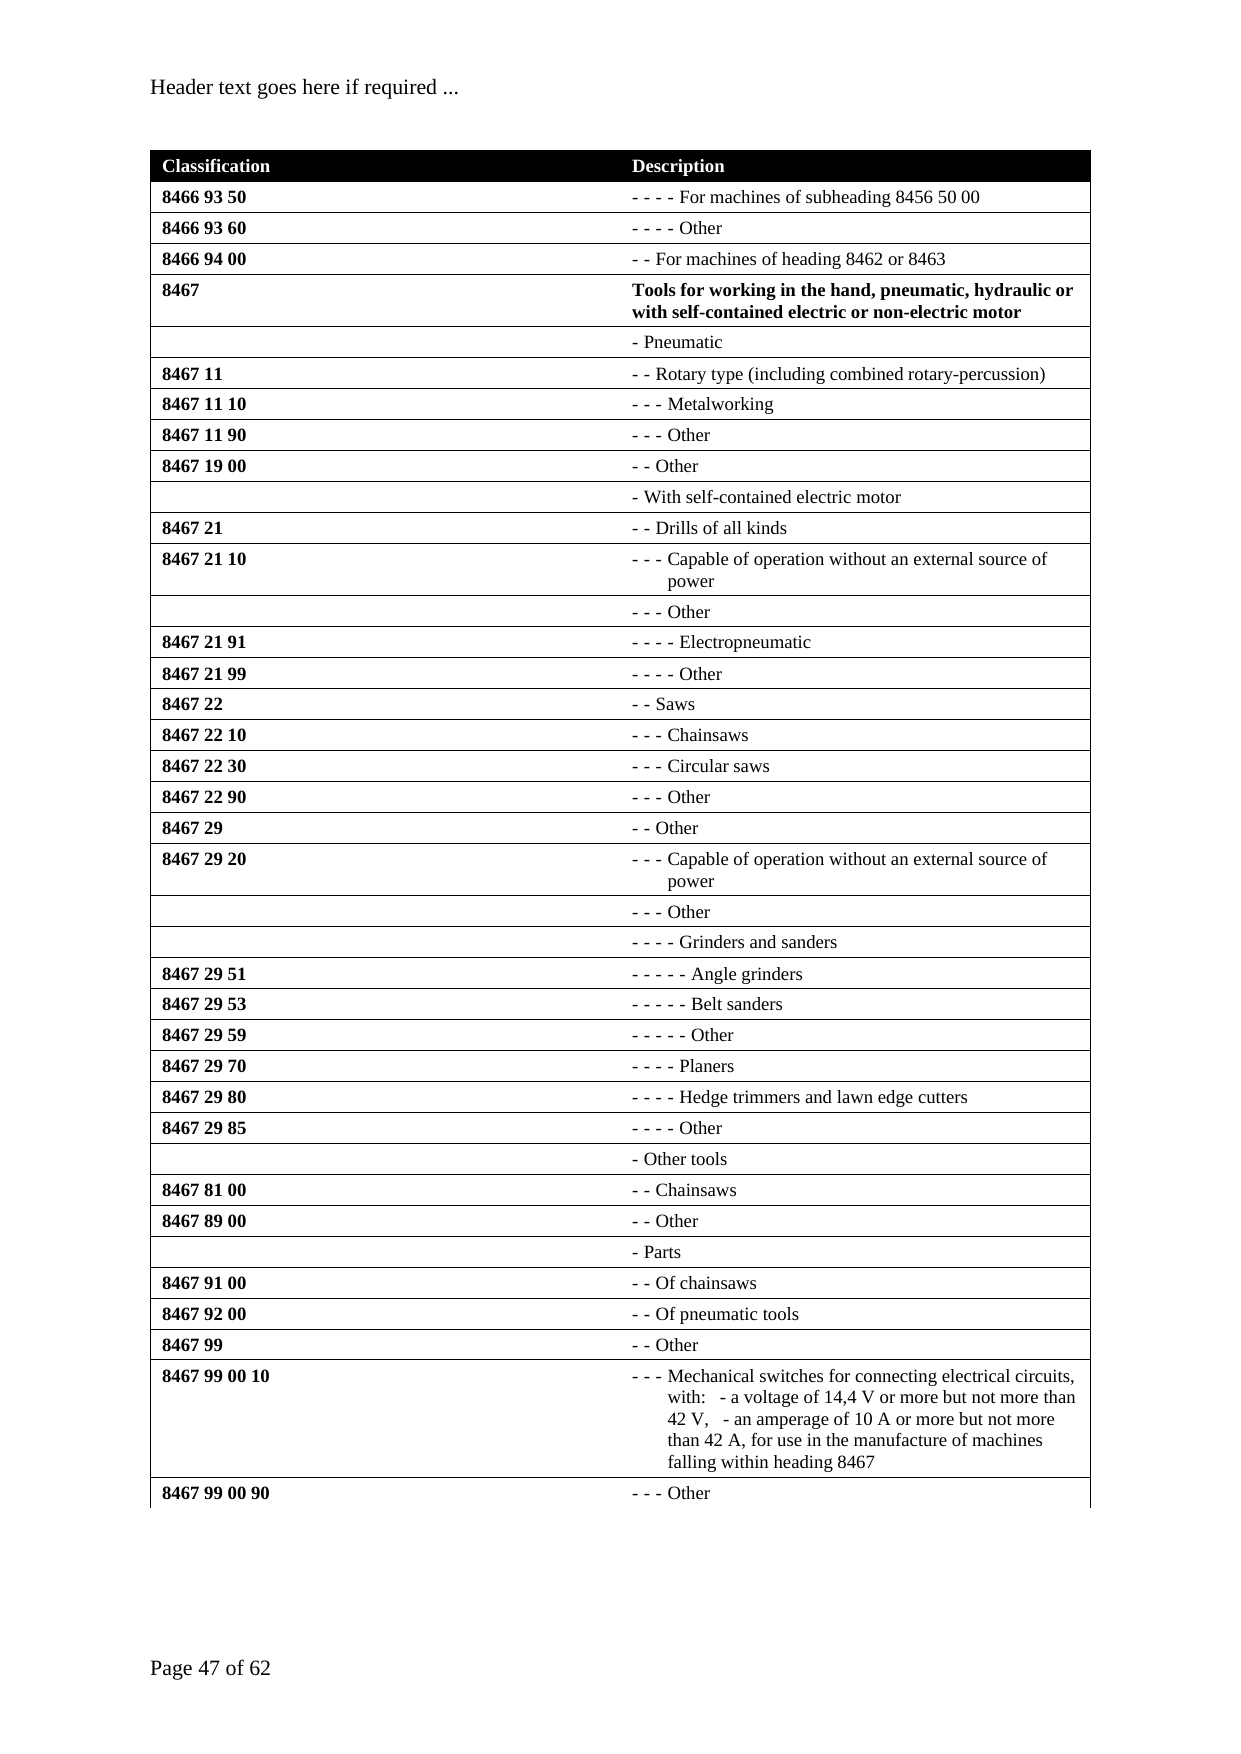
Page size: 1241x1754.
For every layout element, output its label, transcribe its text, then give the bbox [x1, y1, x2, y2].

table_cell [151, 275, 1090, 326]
table_header Description [621, 151, 1090, 181]
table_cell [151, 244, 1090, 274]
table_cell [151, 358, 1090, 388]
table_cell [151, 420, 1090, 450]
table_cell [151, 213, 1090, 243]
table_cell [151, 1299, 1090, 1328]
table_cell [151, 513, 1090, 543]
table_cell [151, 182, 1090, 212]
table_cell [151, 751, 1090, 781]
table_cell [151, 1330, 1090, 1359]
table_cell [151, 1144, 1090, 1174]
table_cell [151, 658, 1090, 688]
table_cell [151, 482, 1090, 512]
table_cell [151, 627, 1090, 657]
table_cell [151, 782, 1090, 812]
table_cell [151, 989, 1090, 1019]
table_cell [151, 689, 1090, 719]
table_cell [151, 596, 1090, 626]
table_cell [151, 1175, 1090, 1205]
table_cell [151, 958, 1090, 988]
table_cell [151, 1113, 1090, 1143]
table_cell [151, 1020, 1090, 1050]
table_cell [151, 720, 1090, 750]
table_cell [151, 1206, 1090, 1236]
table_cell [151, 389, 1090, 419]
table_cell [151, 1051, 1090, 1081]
table_header Classification [151, 151, 621, 181]
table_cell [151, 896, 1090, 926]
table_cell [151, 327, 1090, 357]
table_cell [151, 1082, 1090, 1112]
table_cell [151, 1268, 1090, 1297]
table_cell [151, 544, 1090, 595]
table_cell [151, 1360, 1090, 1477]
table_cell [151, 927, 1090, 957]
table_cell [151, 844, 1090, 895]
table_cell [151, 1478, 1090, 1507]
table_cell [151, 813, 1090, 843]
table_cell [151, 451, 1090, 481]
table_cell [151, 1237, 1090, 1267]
